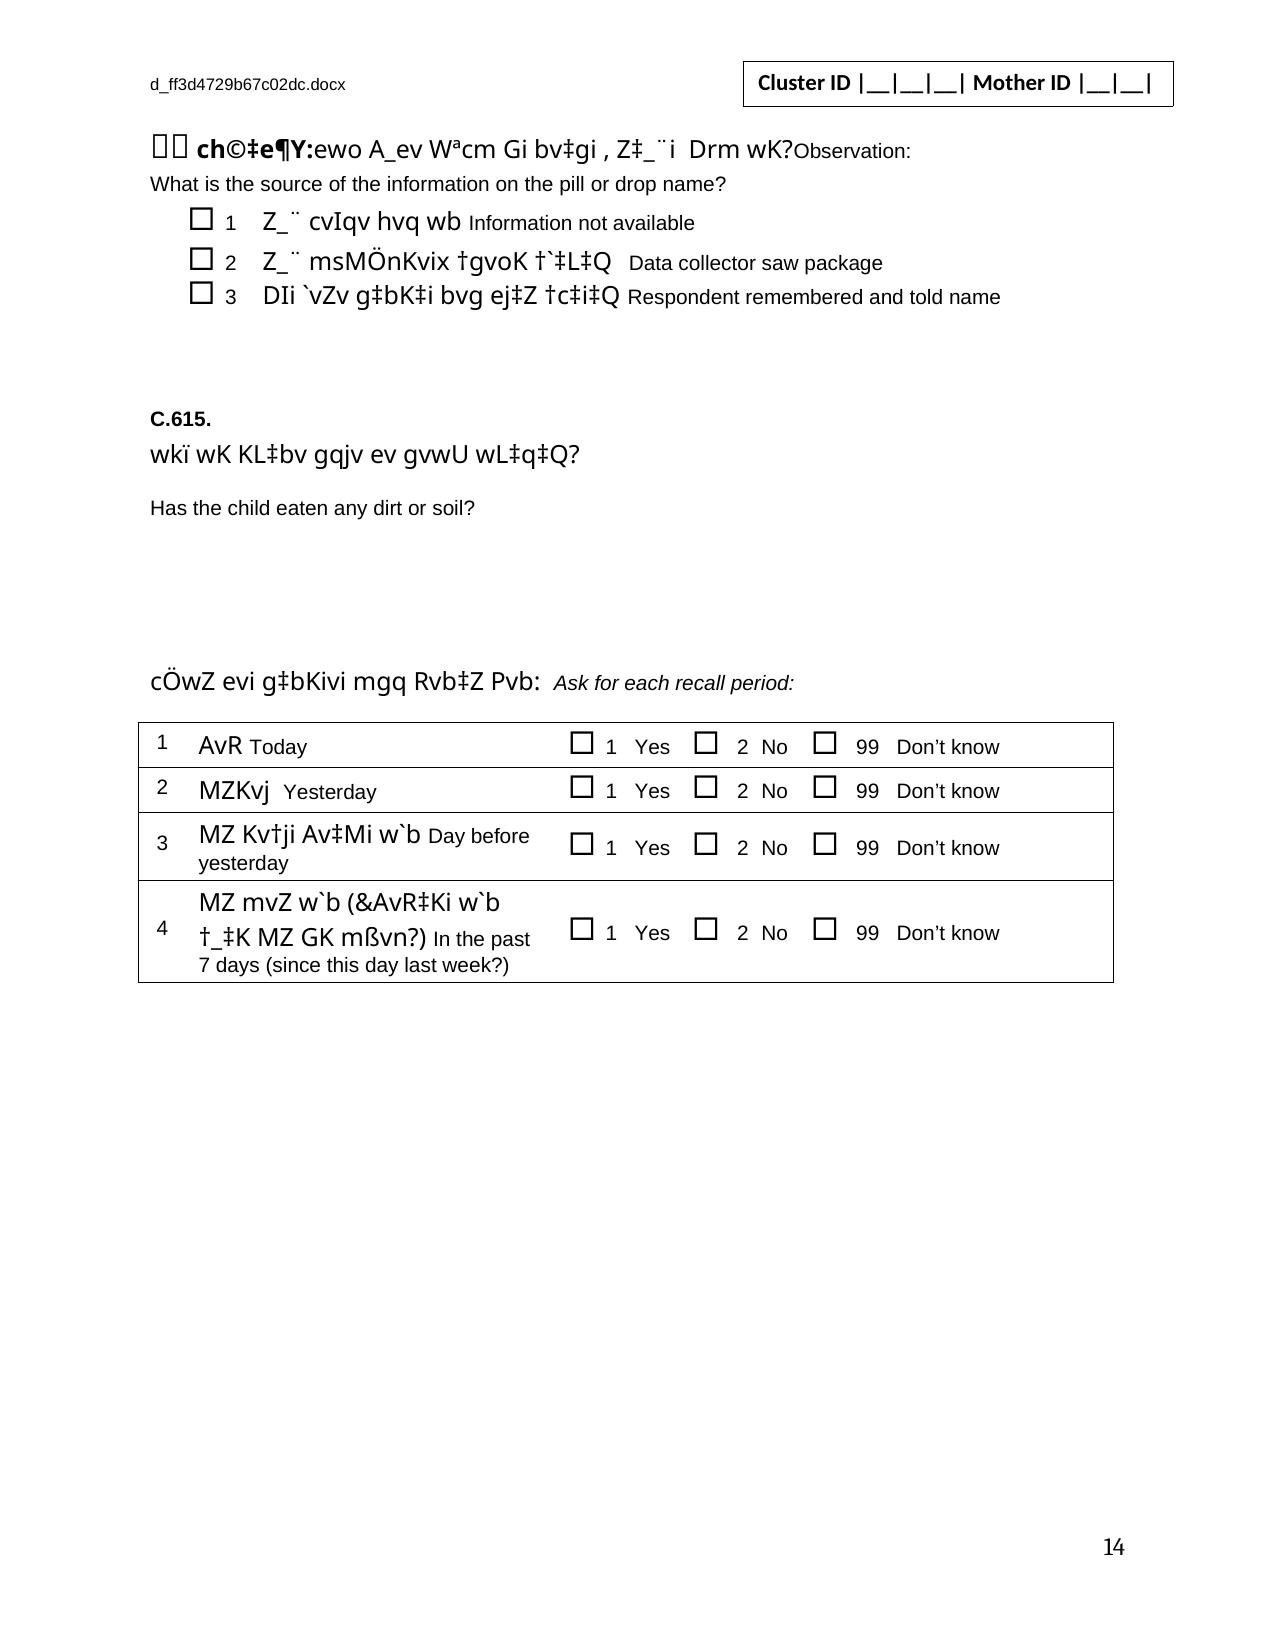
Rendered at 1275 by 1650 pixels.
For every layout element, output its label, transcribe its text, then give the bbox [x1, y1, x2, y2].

text  ch©‡e¶Y:ewo A_ev Wªcm Gi bv‡gi , Z‡_¨i Drm wK?Observation: What is the source of the information on the pill or drop name? [150, 123, 1125, 197]
table_cell 1 Yes 2 No 99 Don’t know [556, 881, 1113, 982]
table_cell 1 Yes 2 No 99 Don’t know [556, 813, 1113, 879]
table_cell MZ mvZ w`b (&AvR‡Ki w`b †_‡K MZ GK mßvn?) In the past 7 days (since this day last week?) [186, 881, 556, 982]
text cÖwZ evi g‡bKivi mgq Rvb‡Z Pvb: Ask for each recall period: [150, 663, 1125, 697]
table_cell 4 [139, 881, 186, 982]
table_cell MZ Kv†ji Av‡Mi w`b Day before yesterday [186, 813, 556, 879]
table_header 1 [139, 723, 186, 767]
table_header AvR Today [186, 723, 556, 767]
text 2 Z_¨ msMÖnKvix †gvoK †`‡L‡Q Data collector saw package [150, 244, 1125, 278]
text wkï wK KL‡bv gqjv ev gvwU wL‡q‡Q? [150, 437, 1125, 471]
table_cell 1 Yes 2 No 99 Don’t know [556, 768, 1113, 812]
table_cell MZKvj Yesterday [186, 768, 556, 812]
text Has the child eaten any dirt or soil? [150, 496, 1125, 520]
table_cell 2 [139, 768, 186, 812]
table_cell 3 [139, 813, 186, 879]
text 1 Z_¨ cvIqv hvq wb Information not available [150, 203, 1125, 237]
text 3 DIi `vZv g‡bK‡i bvg ej‡Z †c‡i‡Q Respondent remembered and told name [150, 278, 1125, 312]
table_header 1 Yes 2 No 99 Don’t know [556, 723, 1113, 767]
